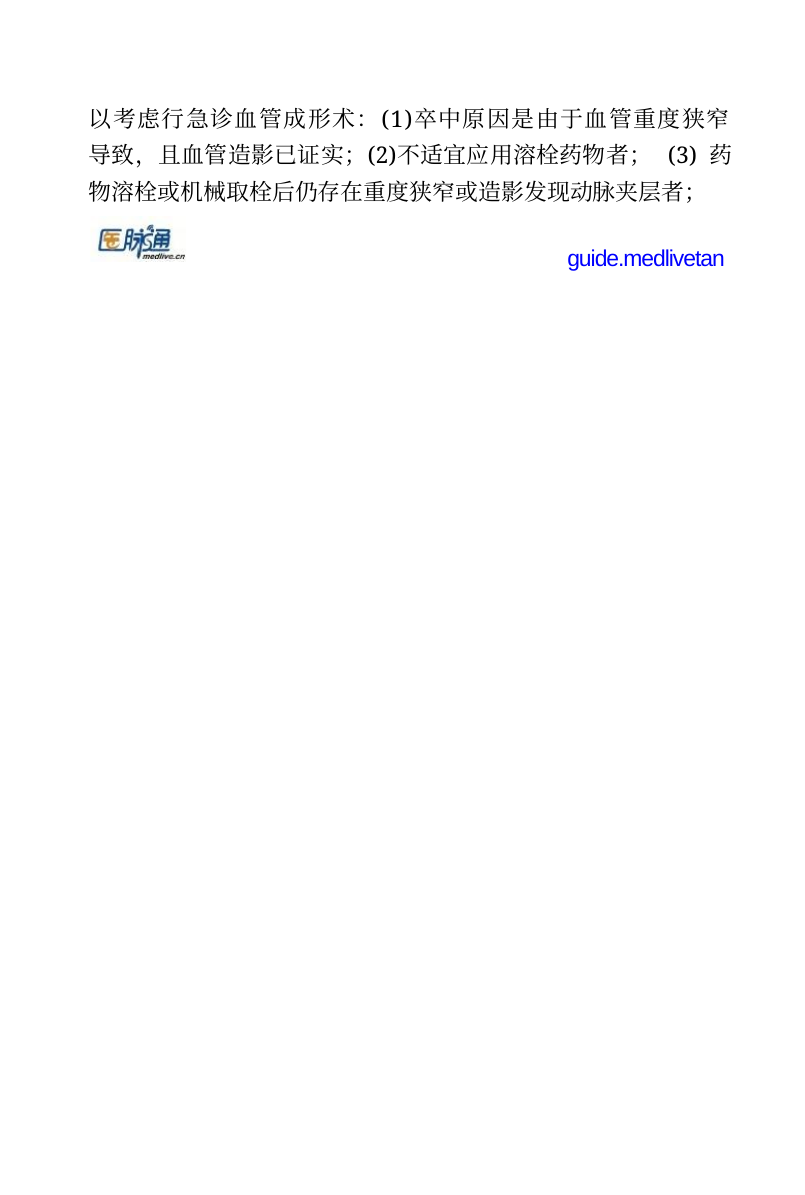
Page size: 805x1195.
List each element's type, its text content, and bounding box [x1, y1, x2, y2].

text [88, 101, 737, 206]
text guide.medlivetan [90, 222, 737, 271]
picture [90, 216, 187, 262]
